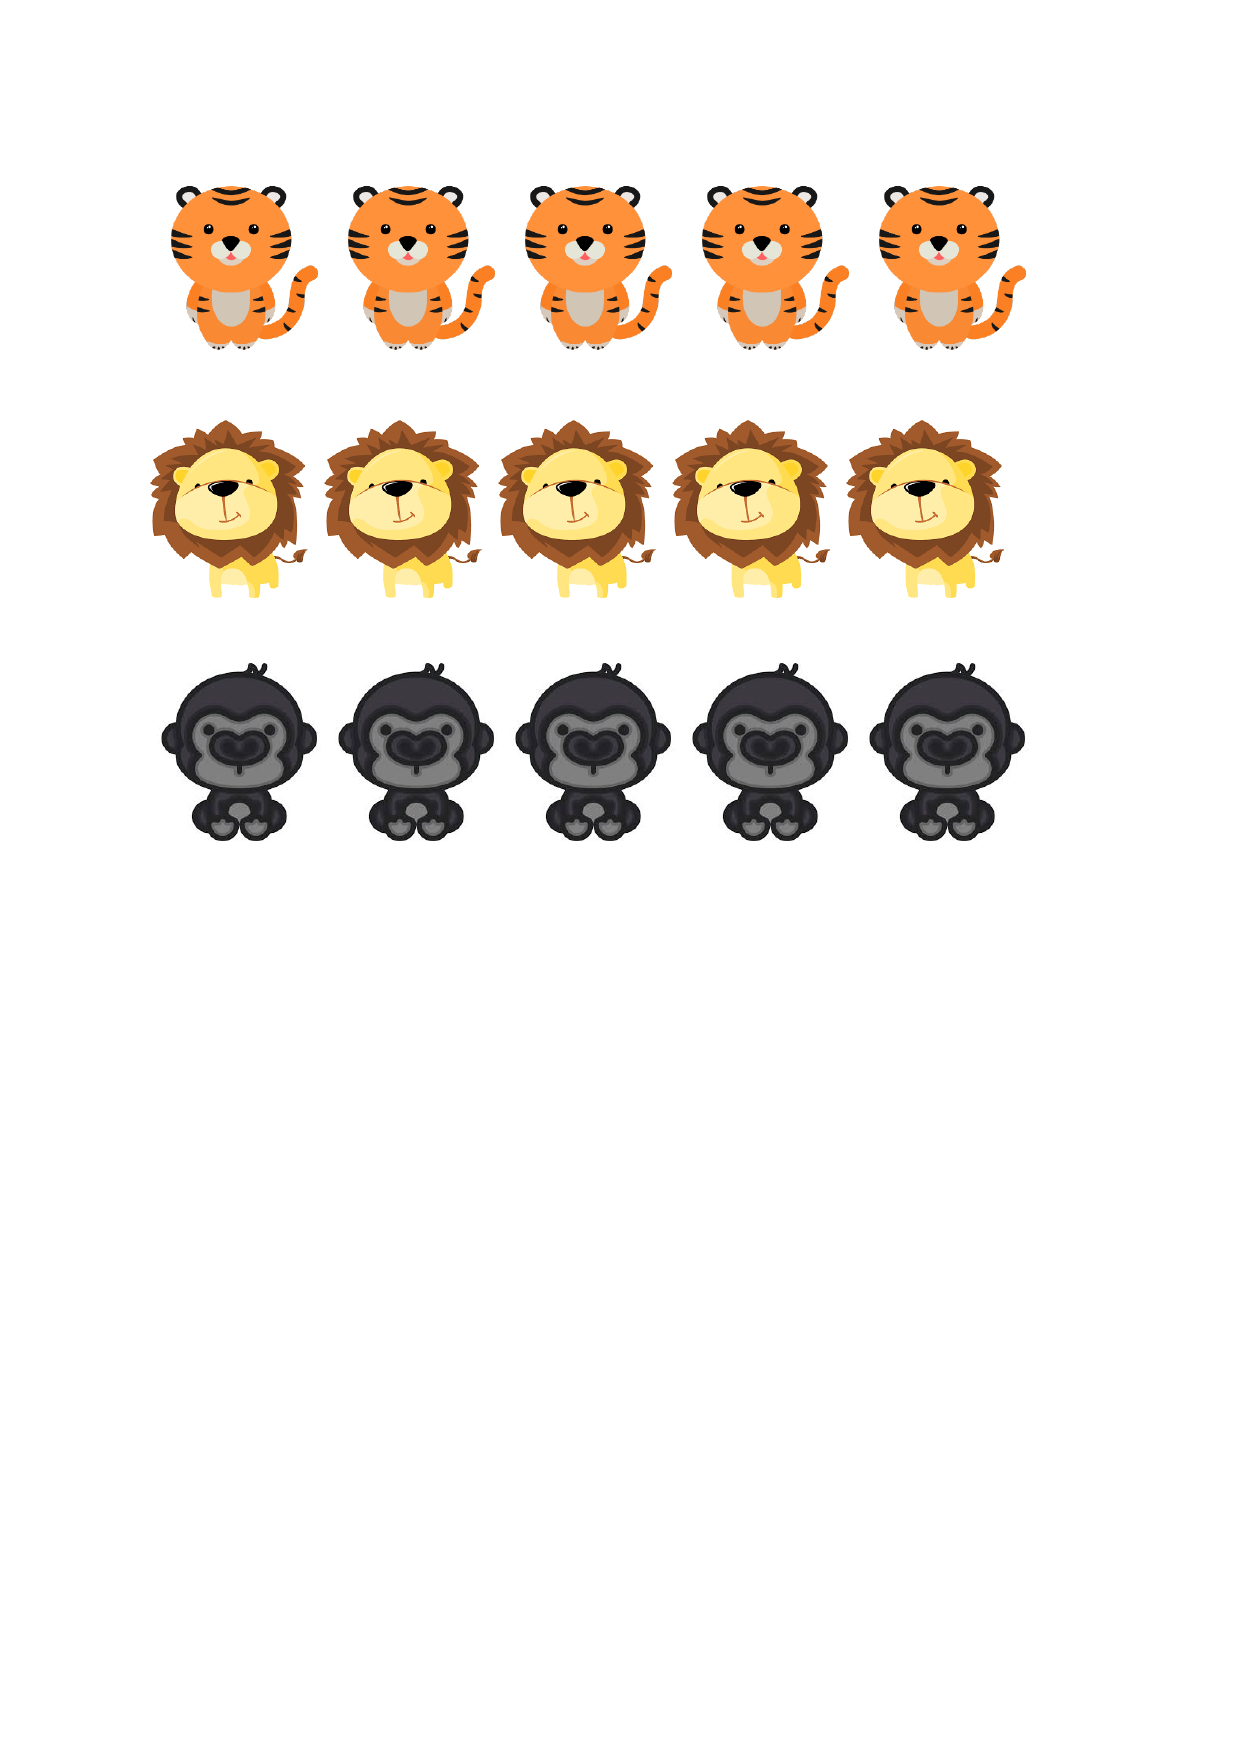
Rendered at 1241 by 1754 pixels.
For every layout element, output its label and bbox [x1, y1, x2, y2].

picture [498, 420, 656, 598]
picture [150, 177, 1036, 355]
picture [324, 420, 482, 598]
picture [672, 420, 830, 598]
picture [150, 663, 1036, 841]
picture [150, 420, 308, 598]
picture [846, 420, 1004, 598]
